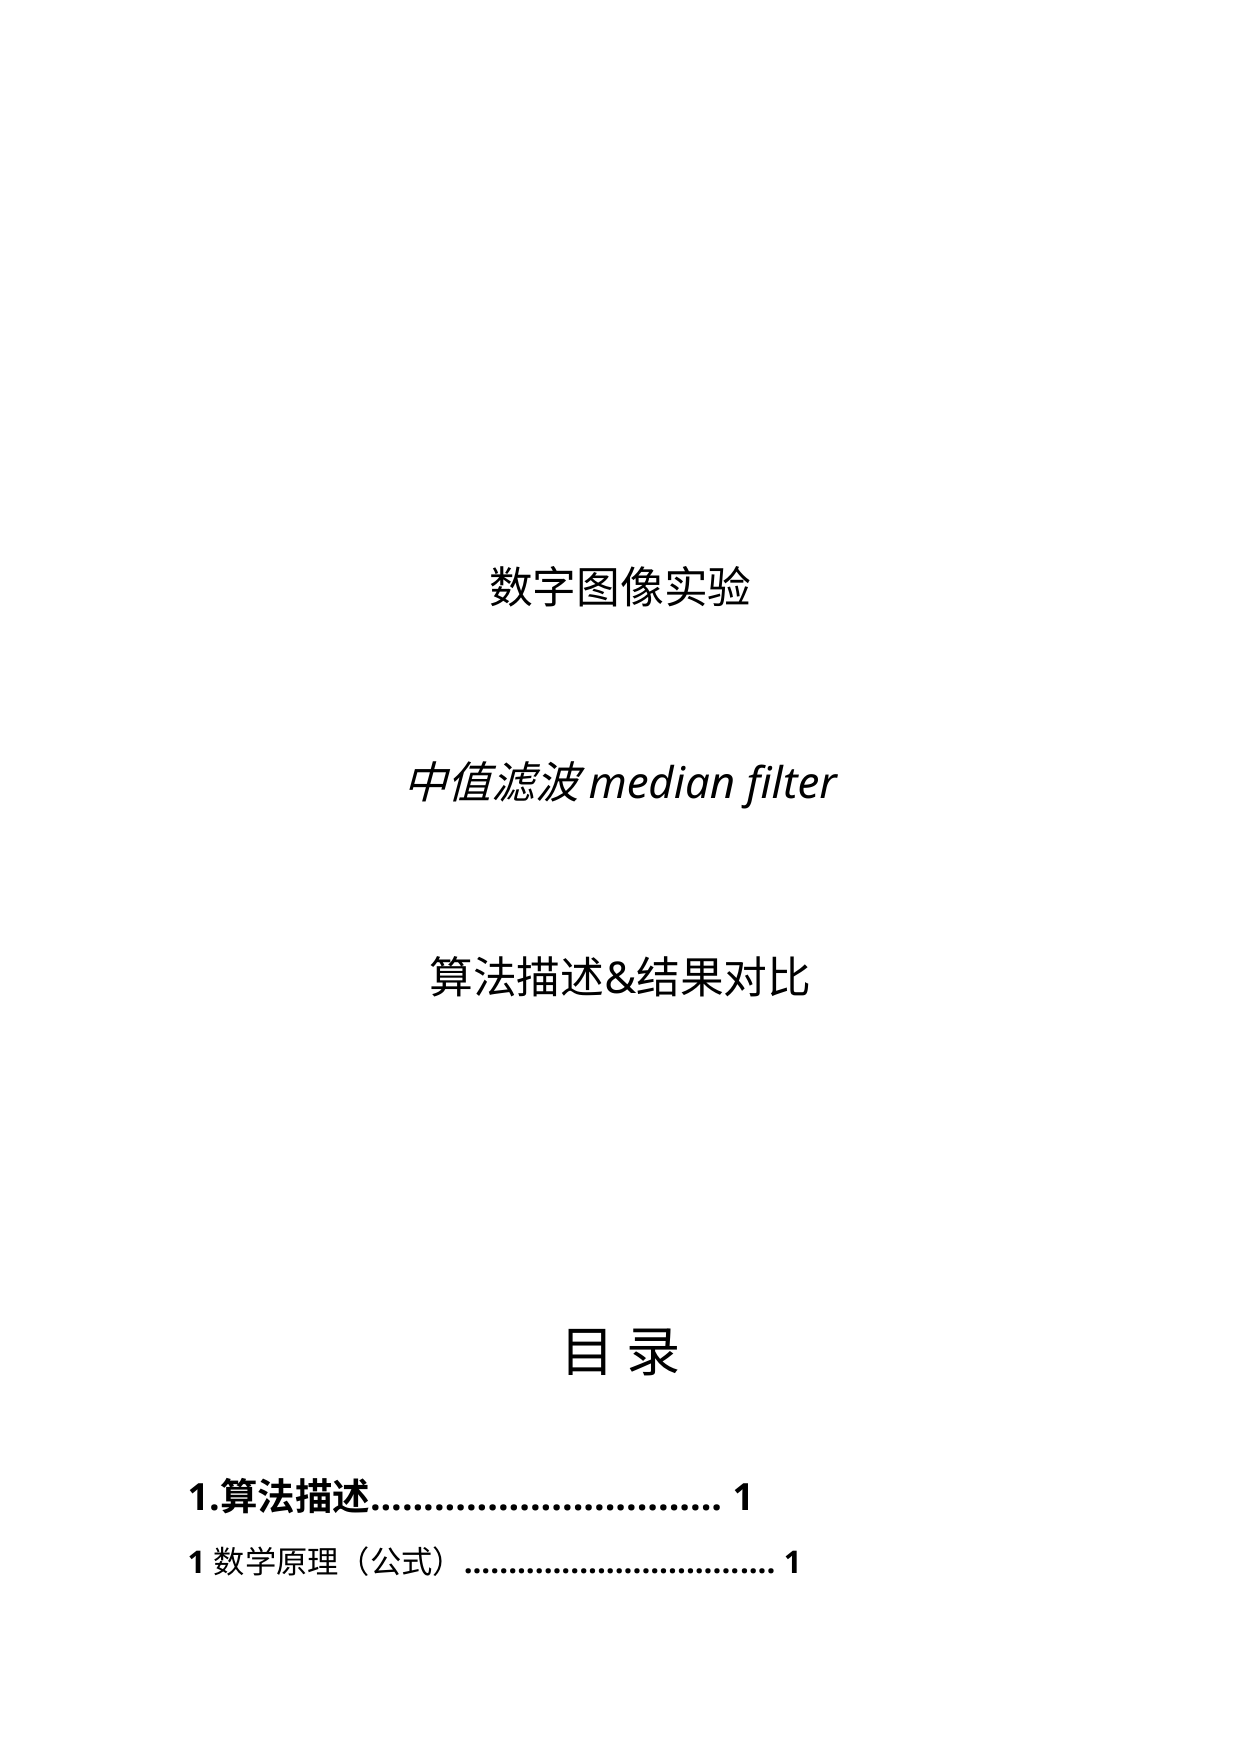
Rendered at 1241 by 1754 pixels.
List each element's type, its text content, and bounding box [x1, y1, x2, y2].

text 中值滤波 median filter [187, 747, 1053, 812]
text 算法描述&结果对比 [187, 942, 1053, 1039]
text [187, 1397, 1053, 1592]
text 目 录 [187, 1299, 1053, 1397]
text 数字图像实验 [187, 552, 1053, 617]
